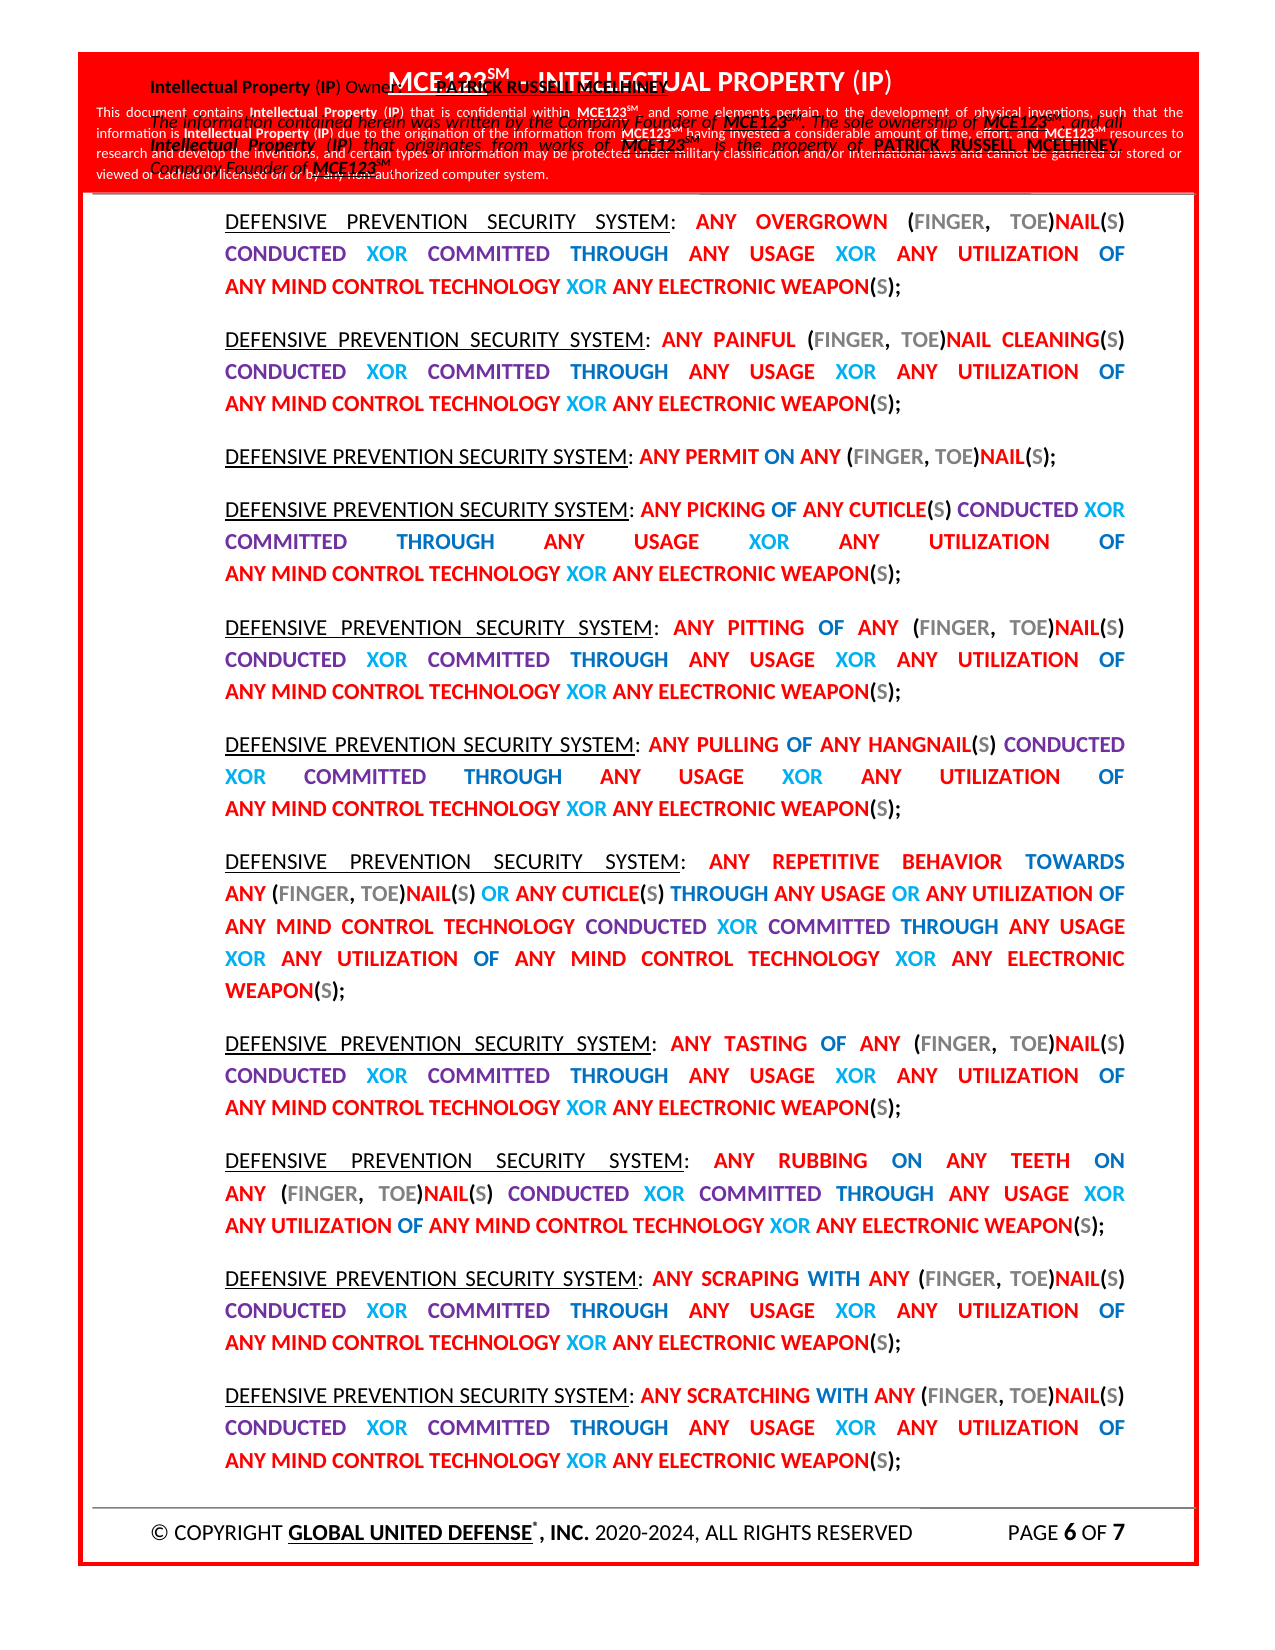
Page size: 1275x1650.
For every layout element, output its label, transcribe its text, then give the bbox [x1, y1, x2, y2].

text DEFENSIVE PREVENTION SECURITY SYSTEM: ANY PULLING OF ANY HANGNAIL(S) CONDUCTED XOR COMMITTED THROUGH ANY USAGE XOR ANY UTILIZATION OF ANY MIND CONTROL TECHNOLOGY XOR ANY ELECTRONIC WEAPON(S); [225, 730, 1125, 822]
text DEFENSIVE PREVENTION SECURITY SYSTEM: ANY SCRATCHING WITH ANY (FINGER, TOE)NAIL(S) CONDUCTED XOR COMMITTED THROUGH ANY USAGE XOR ANY UTILIZATION OF ANY MIND CONTROL TECHNOLOGY XOR ANY ELECTRONIC WEAPON(S); [225, 1381, 1125, 1474]
text DEFENSIVE PREVENTION SECURITY SYSTEM: ANY PITTING OF ANY (FINGER, TOE)NAIL(S) CONDUCTED XOR COMMITTED THROUGH ANY USAGE XOR ANY UTILIZATION OF ANY MIND CONTROL TECHNOLOGY XOR ANY ELECTRONIC WEAPON(S); [225, 613, 1125, 705]
text DEFENSIVE PREVENTION SECURITY SYSTEM: ANY SCRAPING WITH ANY (FINGER, TOE)NAIL(S) CONDUCTED XOR COMMITTED THROUGH ANY USAGE XOR ANY UTILIZATION OF ANY MIND CONTROL TECHNOLOGY XOR ANY ELECTRONIC WEAPON(S); [225, 1264, 1125, 1356]
text DEFENSIVE PREVENTION SECURITY SYSTEM: ANY TASTING OF ANY (FINGER, TOE)NAIL(S) CONDUCTED XOR COMMITTED THROUGH ANY USAGE XOR ANY UTILIZATION OF ANY MIND CONTROL TECHNOLOGY XOR ANY ELECTRONIC WEAPON(S); [225, 1029, 1125, 1122]
text DEFENSIVE PREVENTION SECURITY SYSTEM: ANY PERMIT ON ANY (FINGER, TOE)NAIL(S); [225, 442, 1125, 470]
text DEFENSIVE PREVENTION SECURITY SYSTEM: ANY PAINFUL (FINGER, TOE)NAIL CLEANING(S) CONDUCTED XOR COMMITTED THROUGH ANY USAGE XOR ANY UTILIZATION OF ANY MIND CONTROL TECHNOLOGY XOR ANY ELECTRONIC WEAPON(S); [225, 325, 1125, 417]
text DEFENSIVE PREVENTION SECURITY SYSTEM: ANY REPETITIVE BEHAVIOR TOWARDS ANY (FINGER, TOE)NAIL(S) OR ANY CUTICLE(S) THROUGH ANY USAGE OR ANY UTILIZATION OF ANY MIND CONTROL TECHNOLOGY CONDUCTED XOR COMMITTED THROUGH ANY USAGE XOR ANY UTILIZATION OF ANY MIND CONTROL TECHNOLOGY XOR ANY ELECTRONIC WEAPON(S); [225, 847, 1125, 1004]
text DEFENSIVE PREVENTION SECURITY SYSTEM: ANY OVERGROWN (FINGER, TOE)NAIL(S) CONDUCTED XOR COMMITTED THROUGH ANY USAGE XOR ANY UTILIZATION OF ANY MIND CONTROL TECHNOLOGY XOR ANY ELECTRONIC WEAPON(S); [225, 207, 1125, 300]
text DEFENSIVE PREVENTION SECURITY SYSTEM: ANY RUBBING ON ANY TEETH ON ANY (FINGER, TOE)NAIL(S) CONDUCTED XOR COMMITTED THROUGH ANY USAGE XOR ANY UTILIZATION OF ANY MIND CONTROL TECHNOLOGY XOR ANY ELECTRONIC WEAPON(S); [225, 1147, 1125, 1239]
text DEFENSIVE PREVENTION SECURITY SYSTEM: ANY PICKING OF ANY CUTICLE(S) CONDUCTED XOR COMMITTED THROUGH ANY USAGE XOR ANY UTILIZATION OF ANY MIND CONTROL TECHNOLOGY XOR ANY ELECTRONIC WEAPON(S); [225, 495, 1125, 588]
